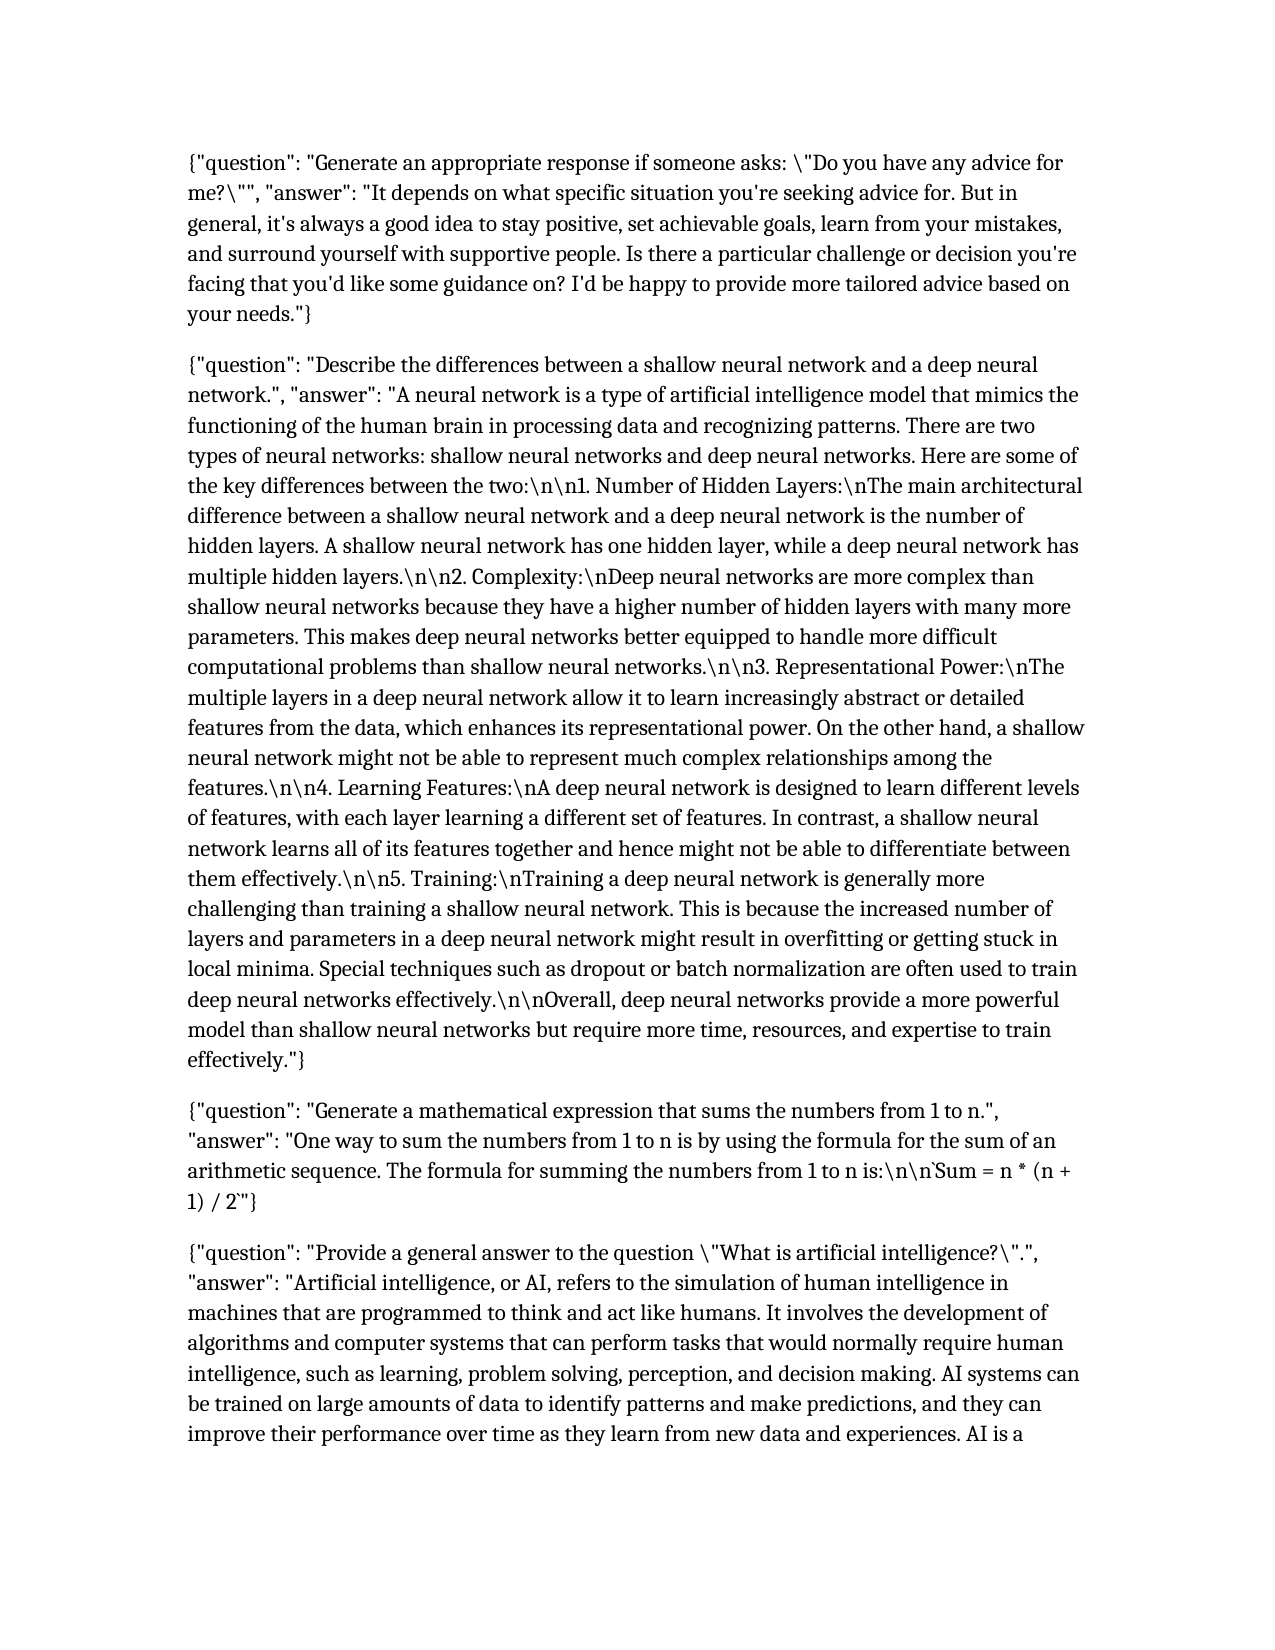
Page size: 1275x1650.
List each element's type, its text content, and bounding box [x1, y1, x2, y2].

text {"question": "Generate an appropriate response if someone asks: \"Do you have any advice for me?\"", "answer": "It depends on what specific situation you're seeking advice for. But in general, it's always a good idea to stay positive, set achievable goals, learn from your mistakes, and surround yourself with supportive people. Is there a particular challenge or decision you're facing that you'd like some guidance on? I'd be happy to provide more tailored advice based on your needs."} [187, 150, 1087, 327]
text {"question": "Describe the differences between a shallow neural network and a deep neural network.", "answer": "A neural network is a type of artificial intelligence model that mimics the functioning of the human brain in processing data and recognizing patterns. There are two types of neural networks: shallow neural networks and deep neural networks. Here are some of the key differences between the two:\n\n1. Number of Hidden Layers:\nThe main architectural difference between a shallow neural network and a deep neural network is the number of hidden layers. A shallow neural network has one hidden layer, while a deep neural network has multiple hidden layers.\n\n2. Complexity:\nDeep neural networks are more complex than shallow neural networks because they have a higher number of hidden layers with many more parameters. This makes deep neural networks better equipped to handle more difficult computational problems than shallow neural networks.\n\n3. Representational Power:\nThe multiple layers in a deep neural network allow it to learn increasingly abstract or detailed features from the data, which enhances its representational power. On the other hand, a shallow neural network might not be able to represent much complex relationships among the features.\n\n4. Learning Features:\nA deep neural network is designed to learn different levels of features, with each layer learning a different set of features. In contrast, a shallow neural network learns all of its features together and hence might not be able to differentiate between them effectively.\n\n5. Training:\nTraining a deep neural network is generally more challenging than training a shallow neural network. This is because the increased number of layers and parameters in a deep neural network might result in overfitting or getting stuck in local minima. Special techniques such as dropout or batch normalization are often used to train deep neural networks effectively.\n\nOverall, deep neural networks provide a more powerful model than shallow neural networks but require more time, resources, and expertise to train effectively."} [187, 352, 1087, 1073]
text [187, 1239, 1087, 1447]
text {"question": "Generate a mathematical expression that sums the numbers from 1 to n.", "answer": "One way to sum the numbers from 1 to n is by using the formula for the sum of an arithmetic sequence. The formula for summing the numbers from 1 to n is:\n\n`Sum = n * (n + 1) / 2`"} [187, 1098, 1087, 1215]
